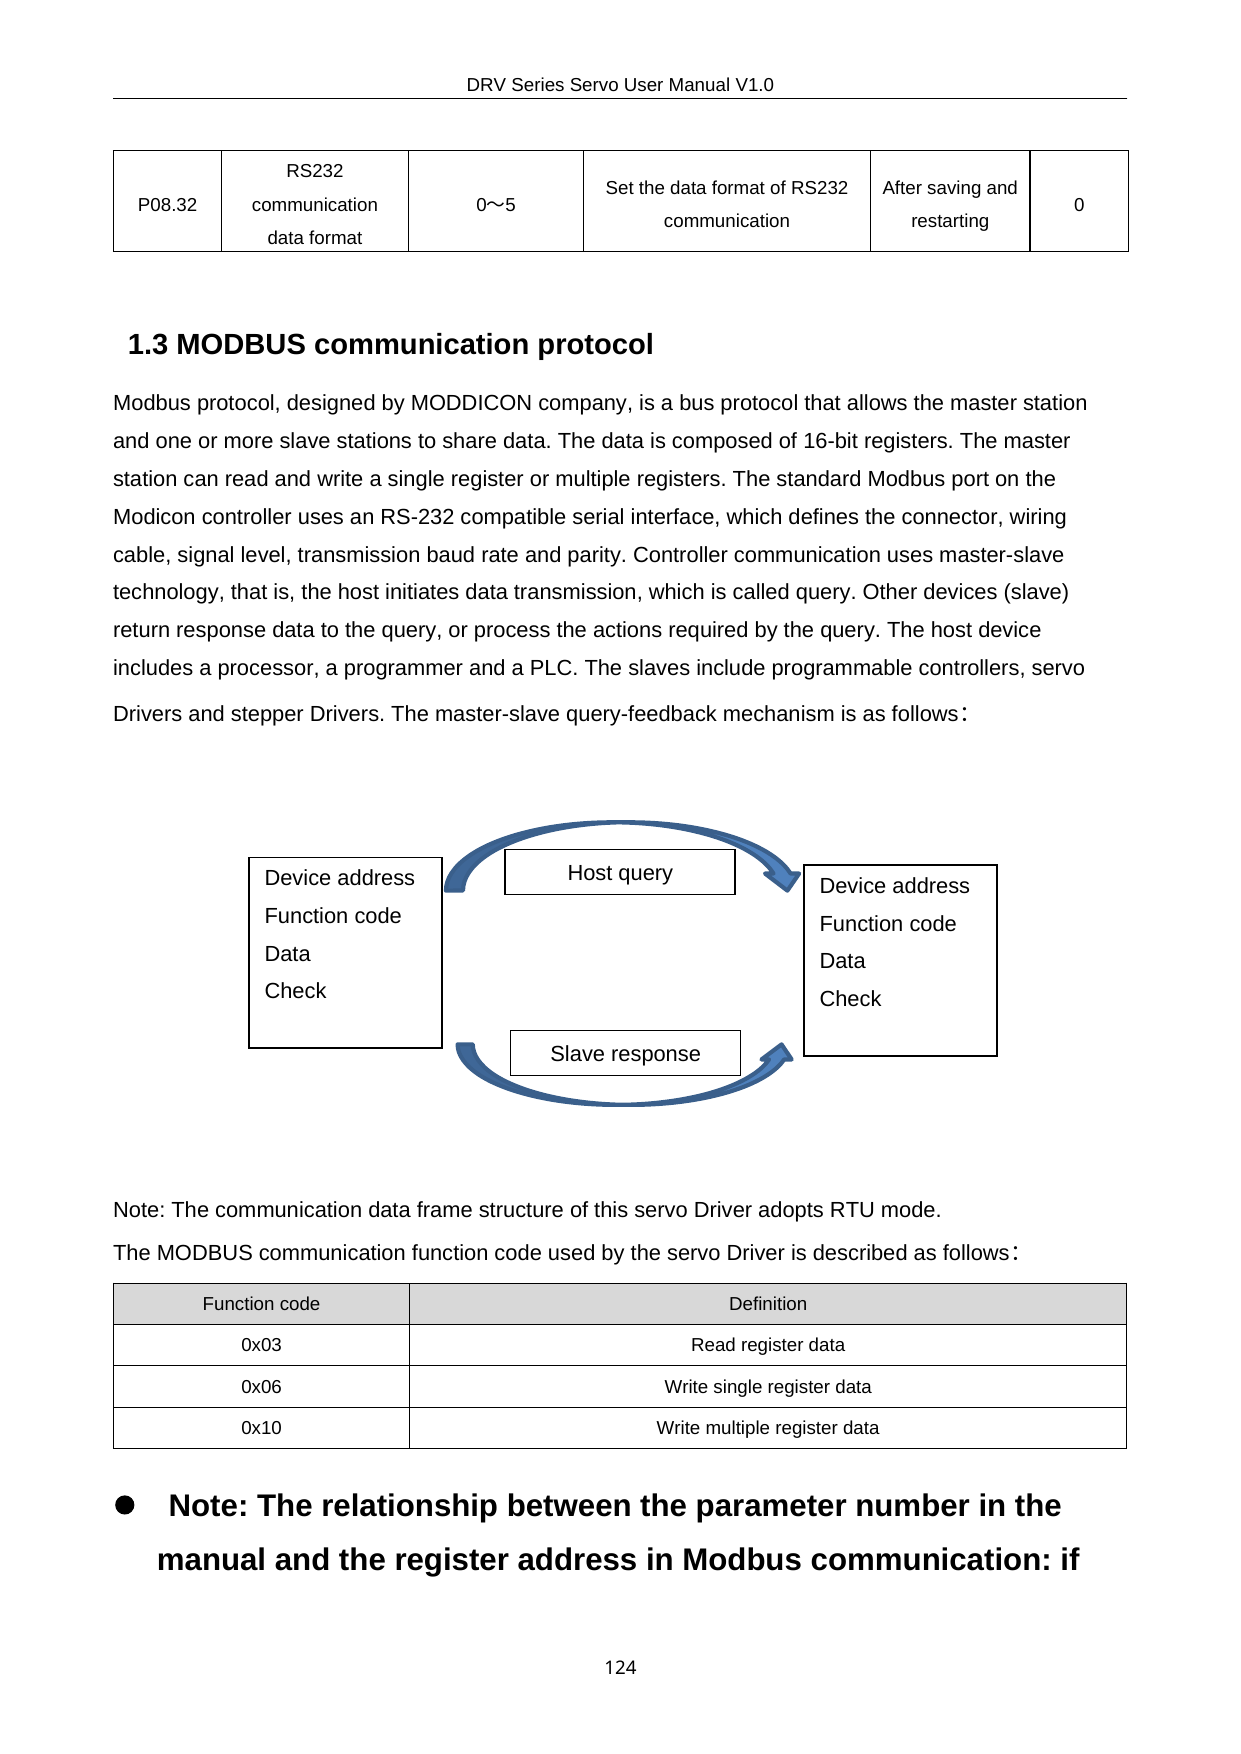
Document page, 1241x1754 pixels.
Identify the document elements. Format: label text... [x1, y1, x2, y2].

text Modbus protocol, designed by MODDICON company, is a bus protocol that allows the master station and one or more slave stations to share data. The data is composed of 16-bit registers. The master station can read and write a single register or multiple registers. The standard Modbus port on the Modicon controller uses an RS-232 compatible serial interface, which defines the connector, wiring cable, signal level, transmission baud rate and parity. Controller communication uses master-slave technology, that is, the host initiates data transmission, which is called query. Other devices (slave) return response data to the query, or process the actions required by the query. The host device includes a processor, a programmer and a PLC. The slaves include programmable controllers, servo Drivers and stepper Drivers. The master-slave query-feedback mechanism is as follows： [113, 390, 1127, 728]
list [113, 1487, 1127, 1577]
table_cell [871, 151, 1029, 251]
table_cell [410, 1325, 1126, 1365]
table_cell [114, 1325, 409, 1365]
text Note: The communication data frame structure of this servo Driver adopts RTU mode. [113, 1197, 1127, 1222]
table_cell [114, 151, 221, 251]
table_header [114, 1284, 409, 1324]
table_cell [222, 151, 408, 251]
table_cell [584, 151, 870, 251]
text The MODBUS communication function code used by the servo Driver is described as follows： [113, 1235, 1127, 1267]
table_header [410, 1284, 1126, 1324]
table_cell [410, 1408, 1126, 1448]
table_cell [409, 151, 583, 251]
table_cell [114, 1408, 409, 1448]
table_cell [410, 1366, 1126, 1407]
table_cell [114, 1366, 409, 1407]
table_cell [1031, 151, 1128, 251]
subtitle MODBUS communication protocol [128, 327, 1127, 361]
